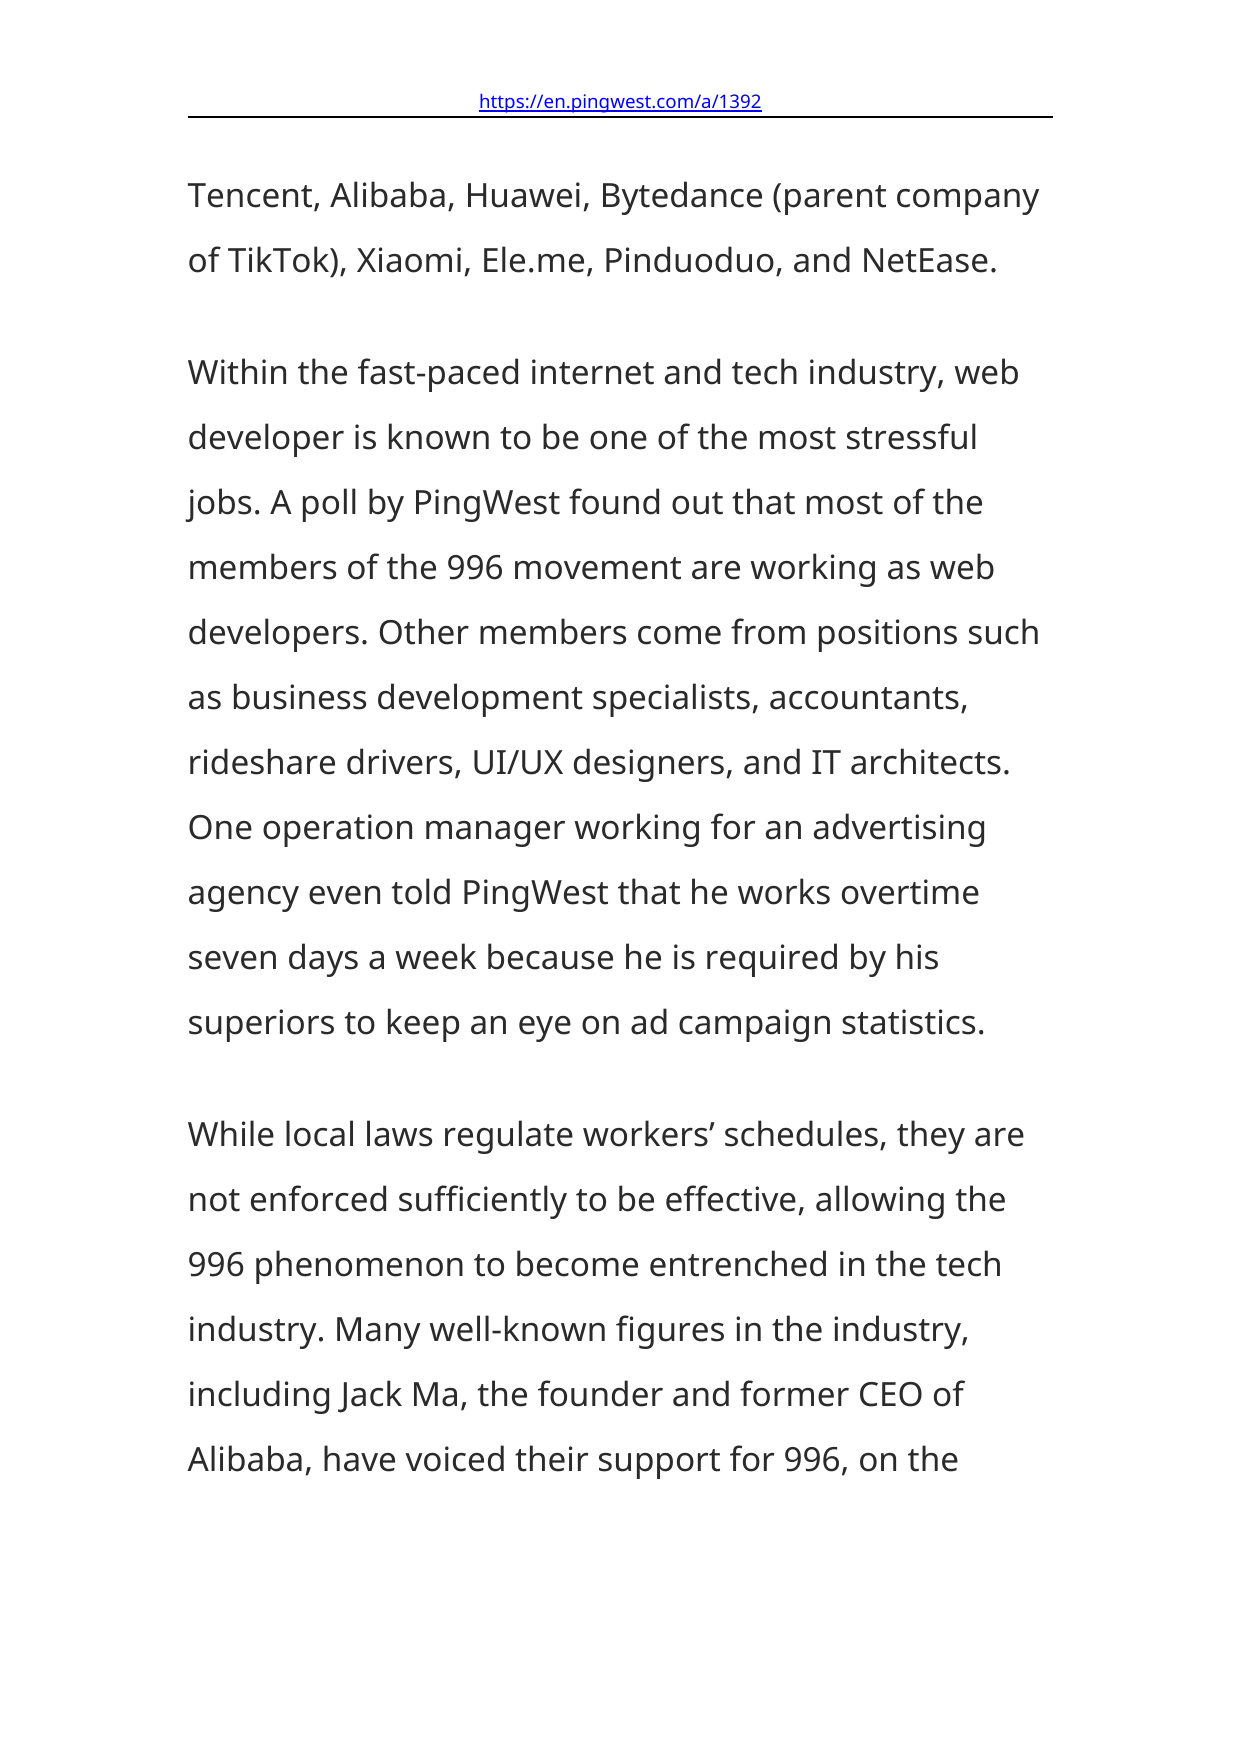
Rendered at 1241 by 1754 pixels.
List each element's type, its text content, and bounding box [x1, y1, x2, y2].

text Within the fast-paced internet and tech industry, web developer is known to be one of the most stressful jobs. A poll by PingWest found out that most of the members of the 996 movement are working as web developers. Other members come from positions such as business development specialists, accountants, rideshare drivers, UI/UX designers, and IT architects. One operation manager working for an advertising agency even told PingWest that he works overtime seven days a week because he is required by his superiors to keep an eye on ad campaign statistics. [187, 339, 1053, 1054]
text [187, 162, 1053, 292]
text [187, 1101, 1053, 1491]
